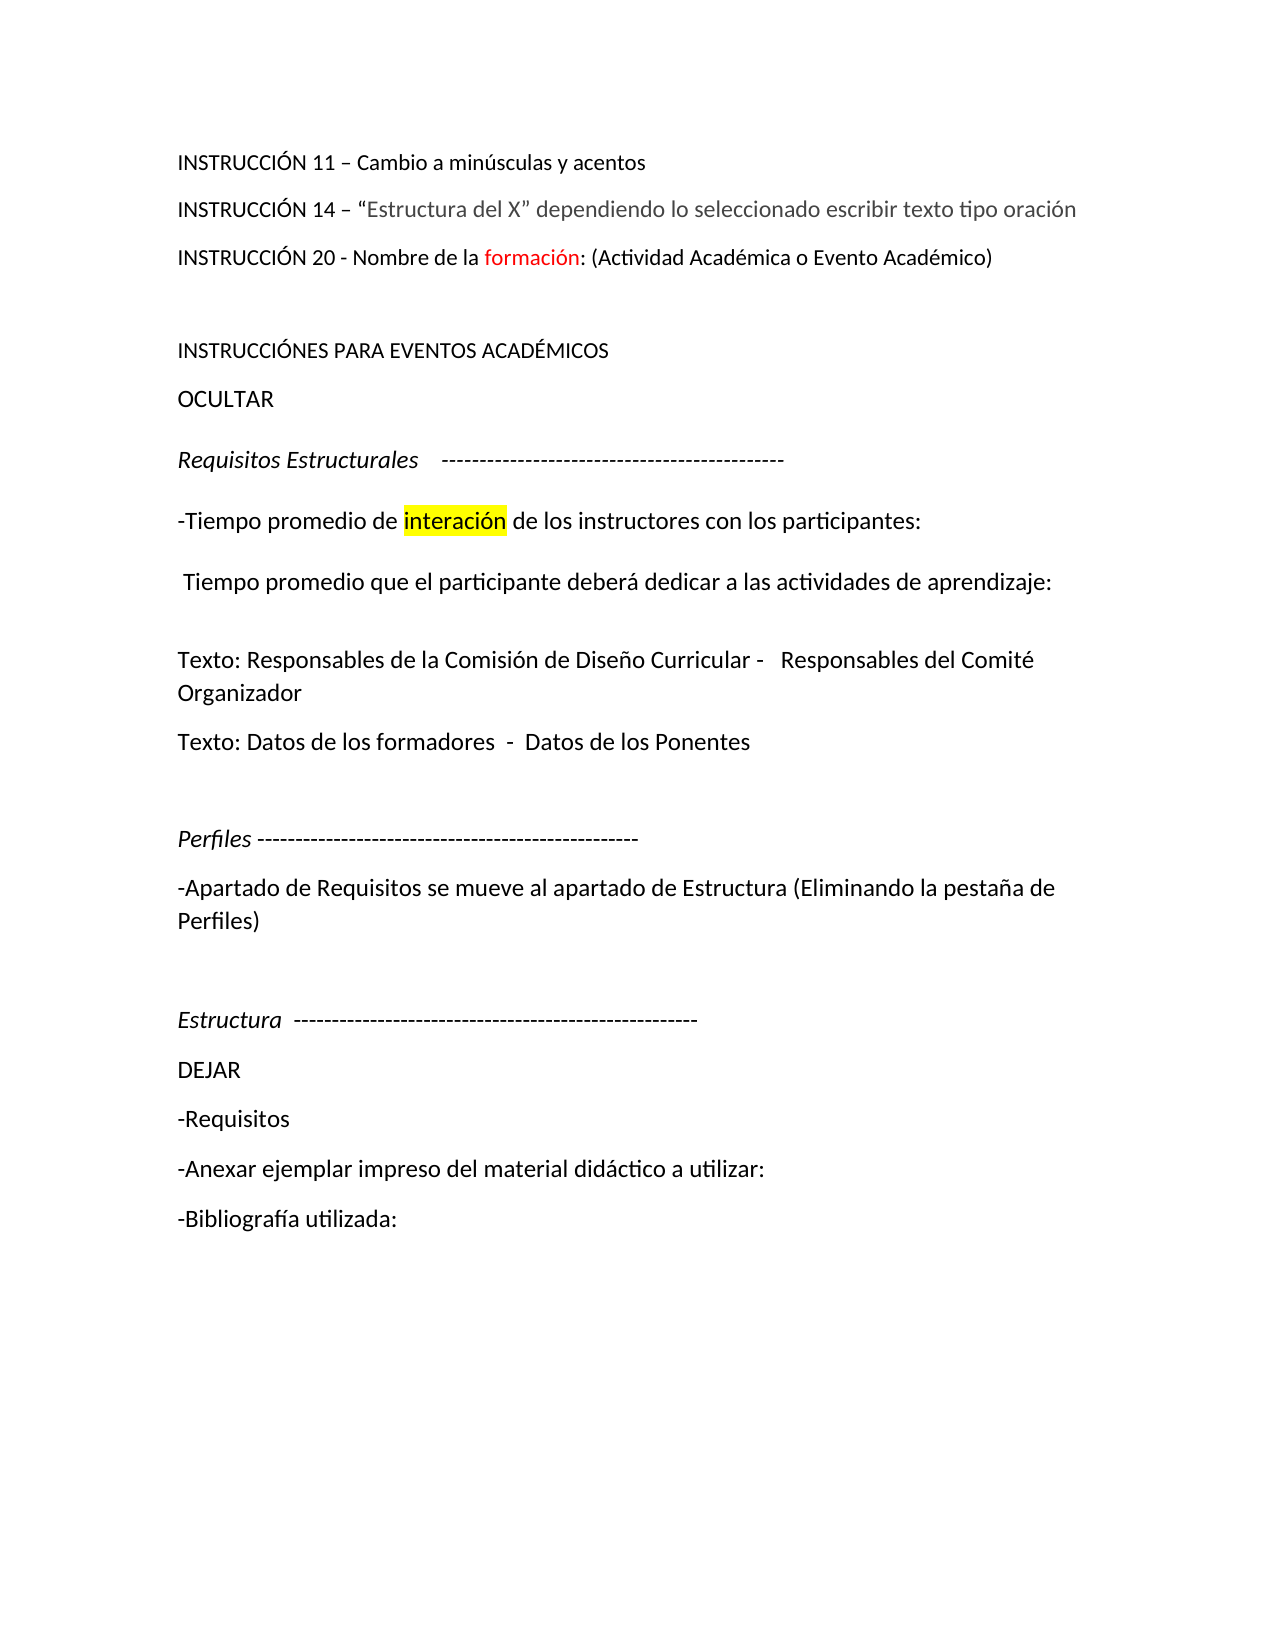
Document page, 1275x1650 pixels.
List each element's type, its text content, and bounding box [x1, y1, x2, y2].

text Perfiles -------------------------------------------------- [177, 823, 1098, 853]
text INSTRUCCIÓN 14 – “Estructura del X” dependiendo lo seleccionado escribir texto tipo oración [177, 194, 1098, 224]
text -Tiempo promedio de interación de los instructores con los participantes: [177, 505, 404, 536]
text Requisitos Estructurales --------------------------------------------- [177, 444, 1098, 475]
text Tiempo promedio que el participante deberá dedicar a las actividades de aprendizaje: [177, 566, 1098, 597]
text OCULTAR [177, 383, 1098, 414]
text Texto: Responsables de la Comisión de Diseño Curricular - Responsables del Comité Organizador [177, 644, 1098, 707]
text DEJAR [177, 1054, 1098, 1084]
text INSTRUCCIÓN 20 - Nombre de la formación: (Actividad Académica o Evento Académico) [177, 243, 1098, 271]
text -Bibliografía utilizada: [177, 1203, 1098, 1233]
text Texto: Datos de los formadores - Datos de los Ponentes [177, 726, 1098, 757]
text INSTRUCCIÓNES PARA EVENTOS ACADÉMICOS [177, 336, 1098, 364]
text -Anexar ejemplar impreso del material didáctico a utilizar: [177, 1153, 1098, 1184]
text -Tiempo promedio de interación de los instructores con los participantes: [507, 505, 1098, 536]
text -Requisitos [177, 1104, 1098, 1134]
text INSTRUCCIÓN 11 – Cambio a minúsculas y acentos [177, 148, 1098, 176]
text -Apartado de Requisitos se mueve al apartado de Estructura (Eliminando la pestaña de Perfiles) [177, 872, 1098, 936]
text Estructura ----------------------------------------------------- [177, 1004, 1098, 1035]
